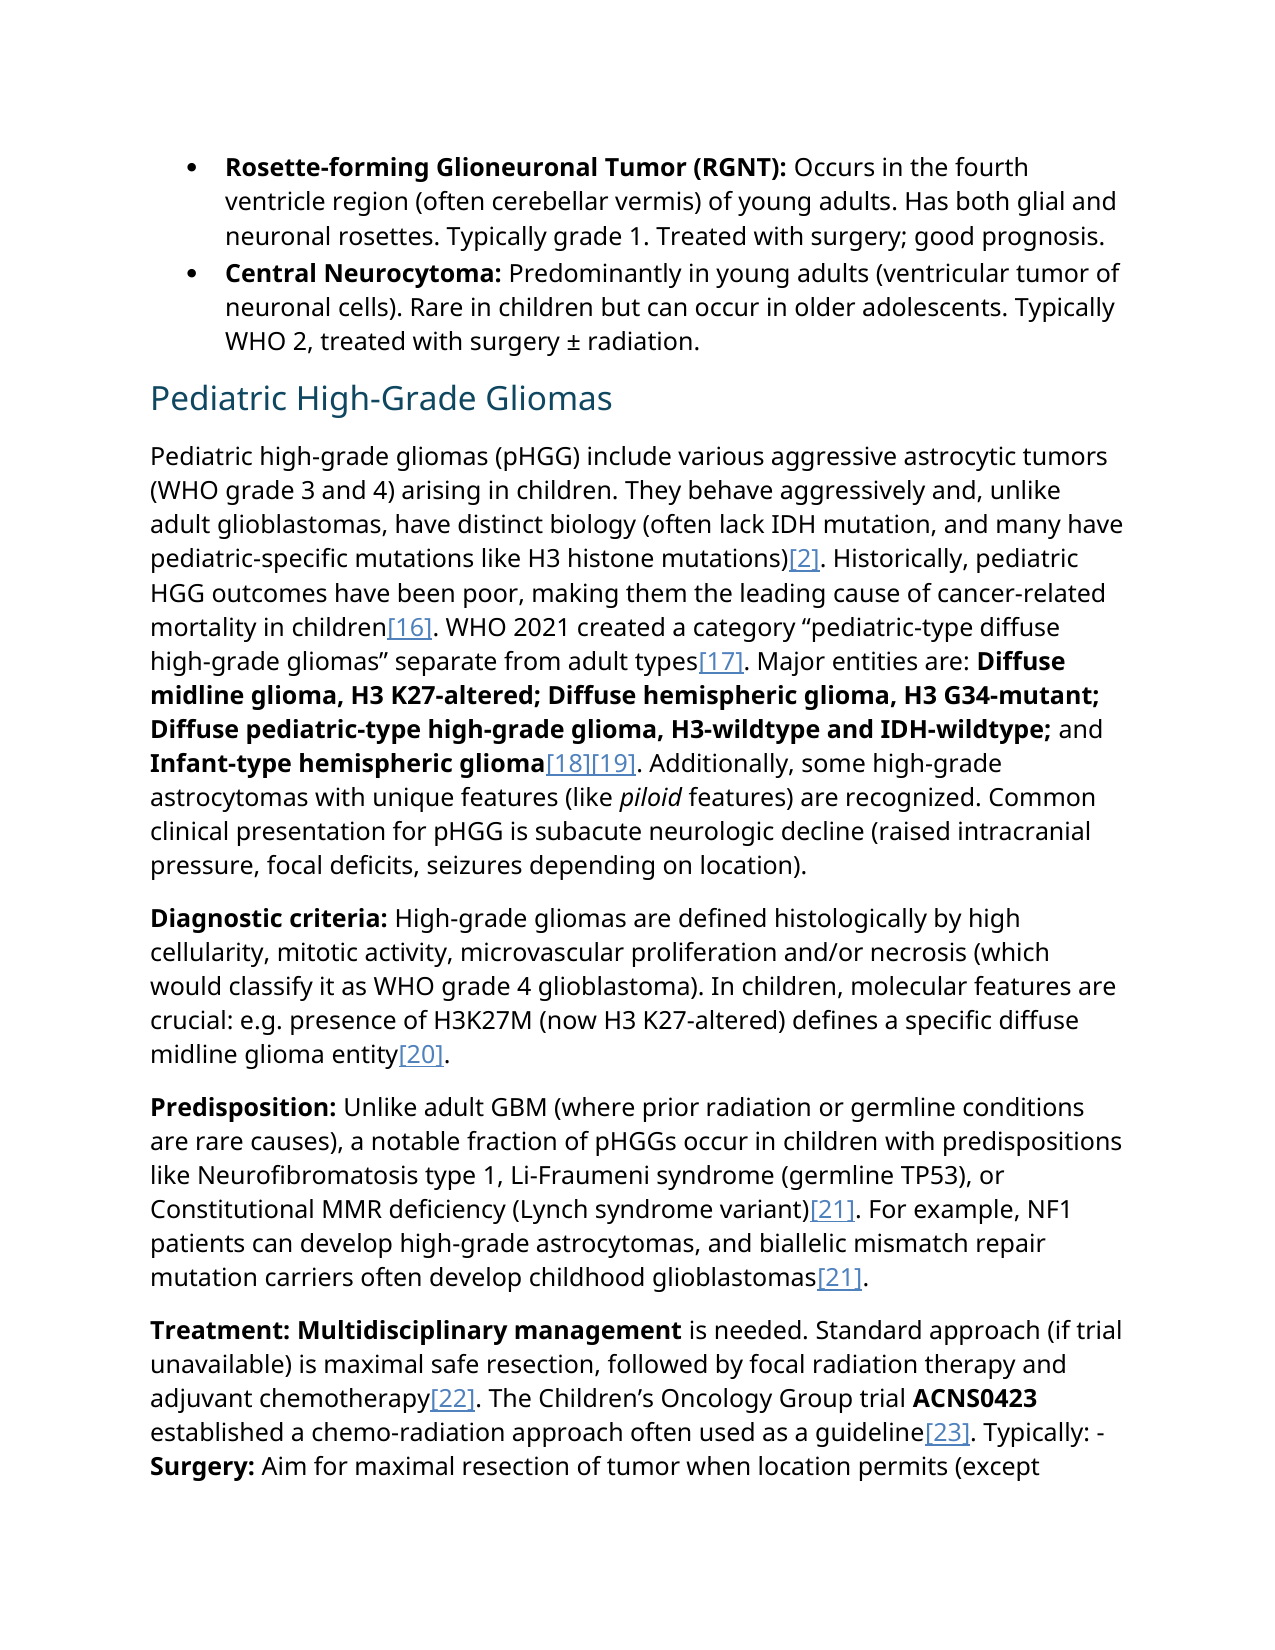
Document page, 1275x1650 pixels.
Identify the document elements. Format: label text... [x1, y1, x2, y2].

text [150, 1313, 1125, 1483]
text Diagnostic criteria: High-grade gliomas are defined histologically by high cellularity, mitotic activity, microvascular proliferation and/or necrosis (which would classify it as WHO grade 4 glioblastoma). In children, molecular features are crucial: e.g. presence of H3K27M (now H3 K27-altered) defines a specific diffuse midline glioma entity[20]. [150, 901, 1125, 1071]
list Central Neurocytoma: Predominantly in young adults (ventricular tumor of neuronal cells). Rare in children but can occur in older adolescents. Typically WHO 2, treated with surgery ± radiation. [187, 256, 1125, 358]
text Predisposition: Unlike adult GBM (where prior radiation or germline conditions are rare causes), a notable fraction of pHGGs occur in children with predispositions like Neurofibromatosis type 1, Li-Fraumeni syndrome (germline TP53), or Constitutional MMR deficiency (Lynch syndrome variant)[21]. For example, NF1 patients can develop high-grade astrocytomas, and biallelic mismatch repair mutation carriers often develop childhood glioblastomas[21]. [150, 1089, 1125, 1294]
subtitle Pediatric High-Grade Gliomas [150, 375, 1125, 420]
text Pediatric high-grade gliomas (pHGG) include various aggressive astrocytic tumors (WHO grade 3 and 4) arising in children. They behave aggressively and, unlike adult glioblastomas, have distinct biology (often lack IDH mutation, and many have pediatric-specific mutations like H3 histone mutations)[2]. Historically, pediatric HGG outcomes have been poor, making them the leading cause of cancer-related mortality in children[16]. WHO 2021 created a category “pediatric-type diffuse high-grade gliomas” separate from adult types[17]. Major entities are: Diffuse midline glioma, H3 K27-altered; Diffuse hemispheric glioma, H3 G34-mutant; Diffuse pediatric-type high-grade glioma, H3-wildtype and IDH-wildtype; and Infant-type hemispheric glioma[18][19]. Additionally, some high-grade astrocytomas with unique features (like piloid features) are recognized. Common clinical presentation for pHGG is subacute neurologic decline (raised intracranial pressure, focal deficits, seizures depending on location). [150, 439, 1125, 882]
list Rosette-forming Glioneuronal Tumor (RGNT): Occurs in the fourth ventricle region (often cerebellar vermis) of young adults. Has both glial and neuronal rosettes. Typically grade 1. Treated with surgery; good prognosis. [187, 150, 1125, 252]
